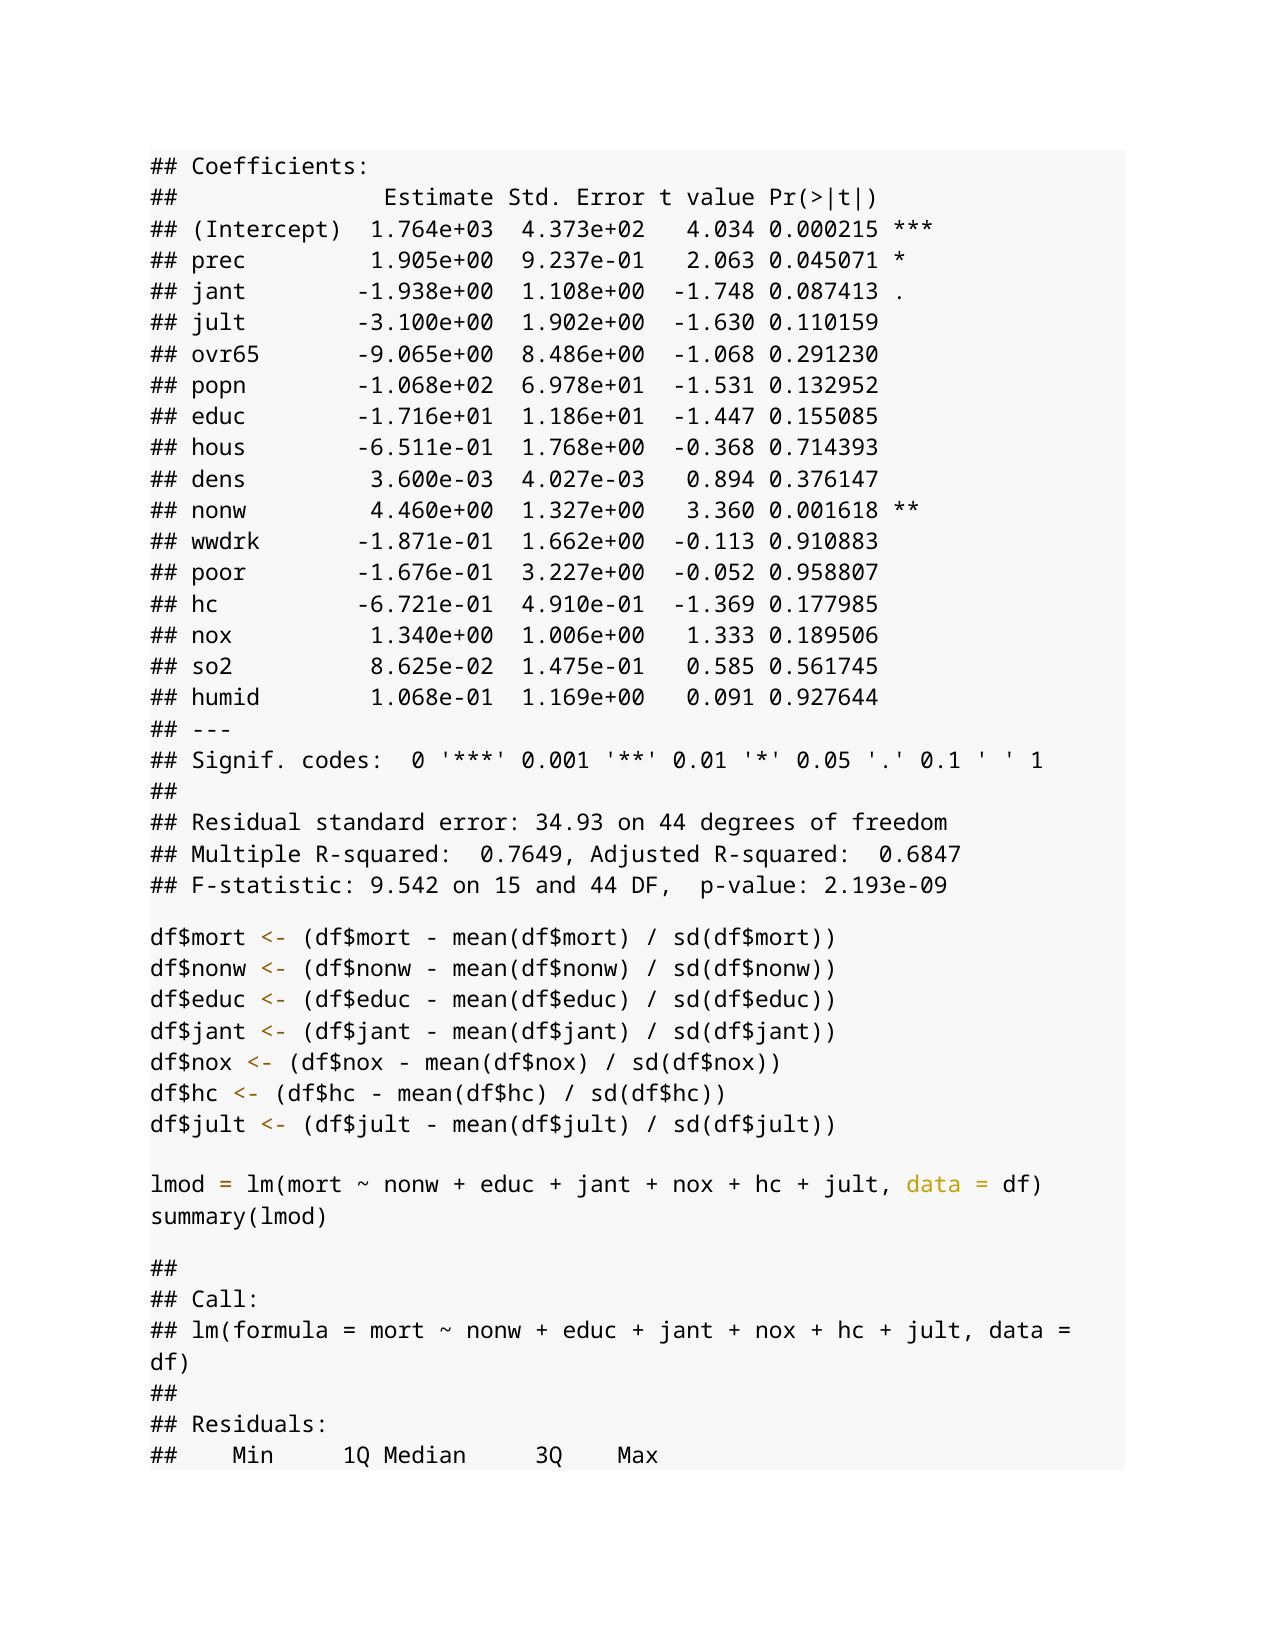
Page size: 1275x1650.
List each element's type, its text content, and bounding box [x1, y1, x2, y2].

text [150, 150, 1125, 900]
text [150, 1252, 1125, 1470]
text df$mort <- (df$mort - mean(df$mort) / sd(df$mort)) df$nonw <- (df$nonw - mean(df$nonw) / sd(df$nonw)) df$educ <- (df$educ - mean(df$educ) / sd(df$educ)) df$jant <- (df$jant - mean(df$jant) / sd(df$jant)) df$nox <- (df$nox - mean(df$nox) / sd(df$nox)) df$hc <- (df$hc - mean(df$hc) / sd(df$hc)) df$jult <- (df$jult - mean(df$jult) / sd(df$jult)) lmod = lm(mort ~ nonw + educ + jant + nox + hc + jult, data = df) summary(lmod) [150, 921, 1125, 1231]
